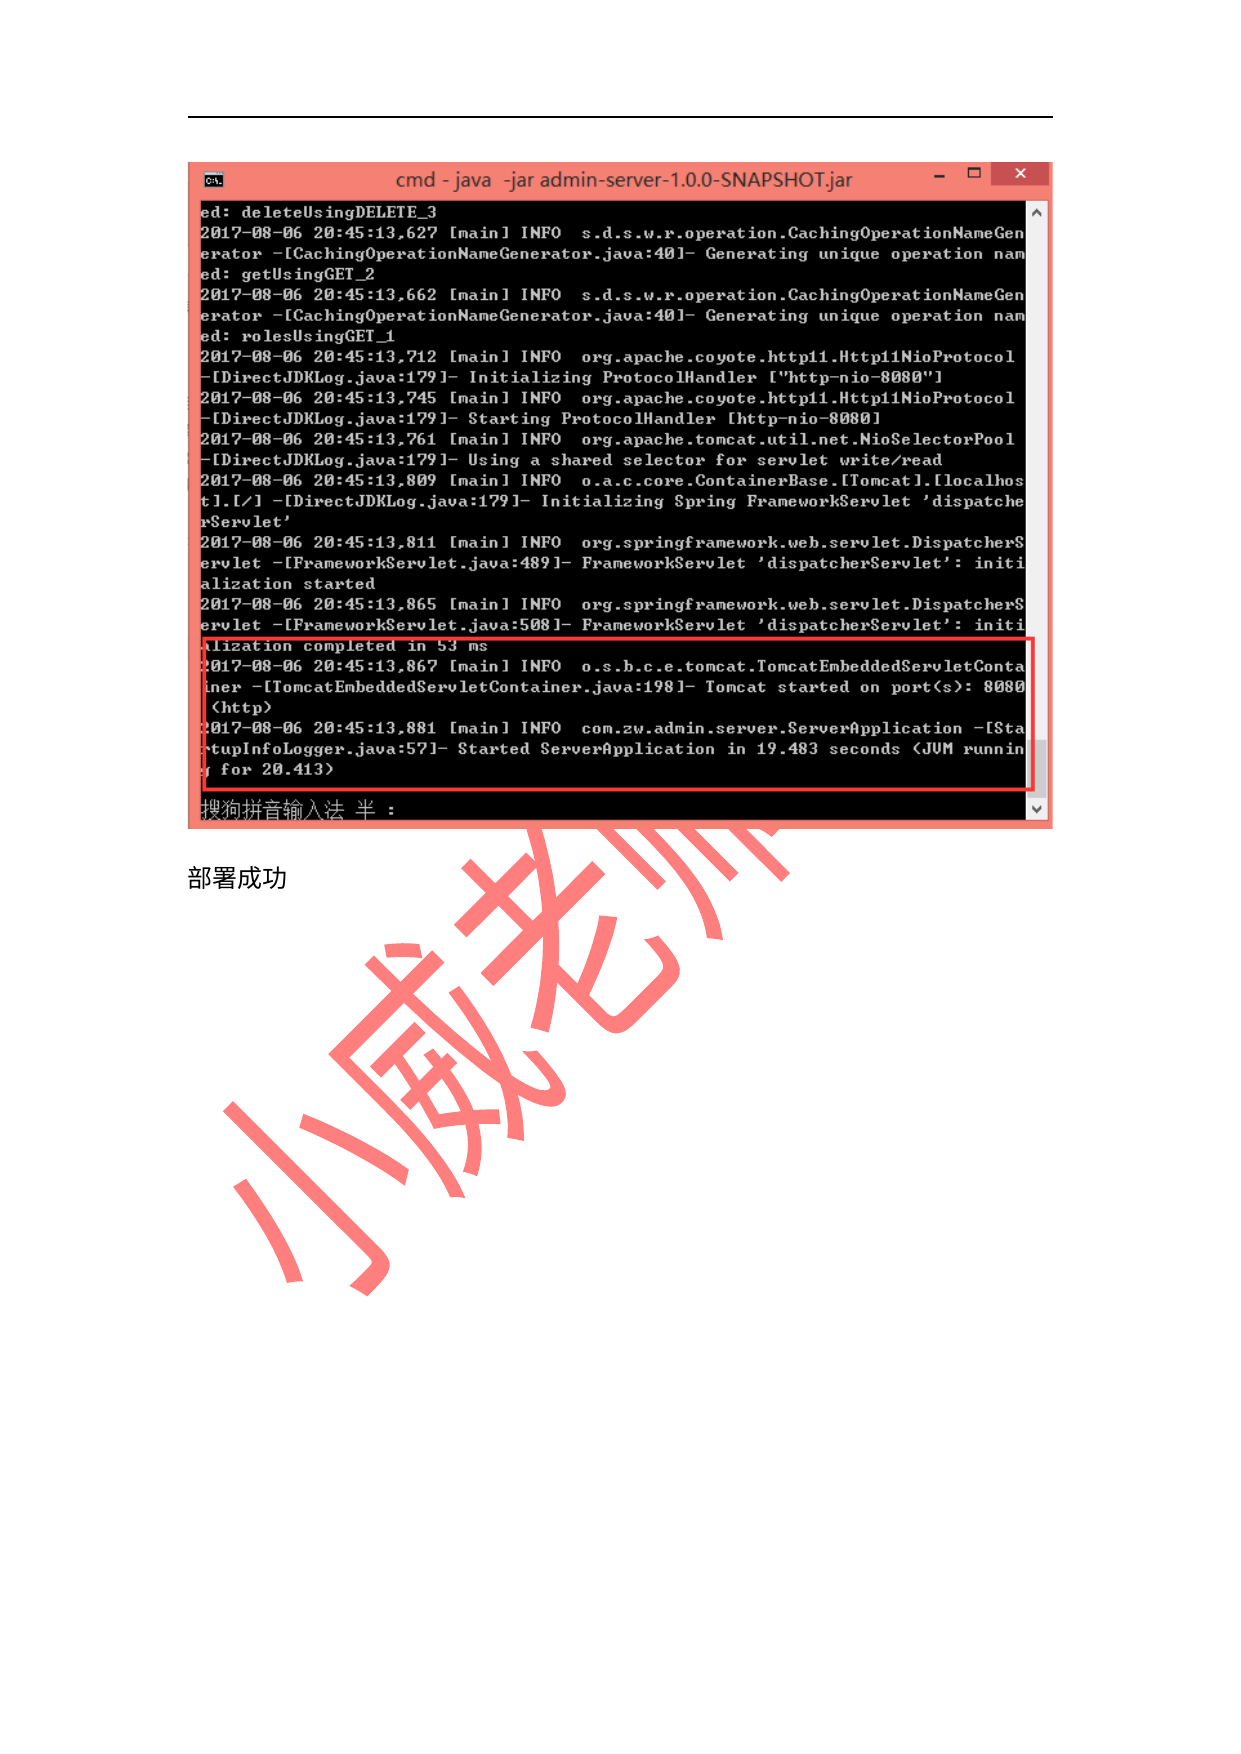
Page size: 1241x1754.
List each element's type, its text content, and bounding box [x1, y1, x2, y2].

text 部署成功 [187, 844, 1053, 909]
picture [187, 162, 1053, 829]
